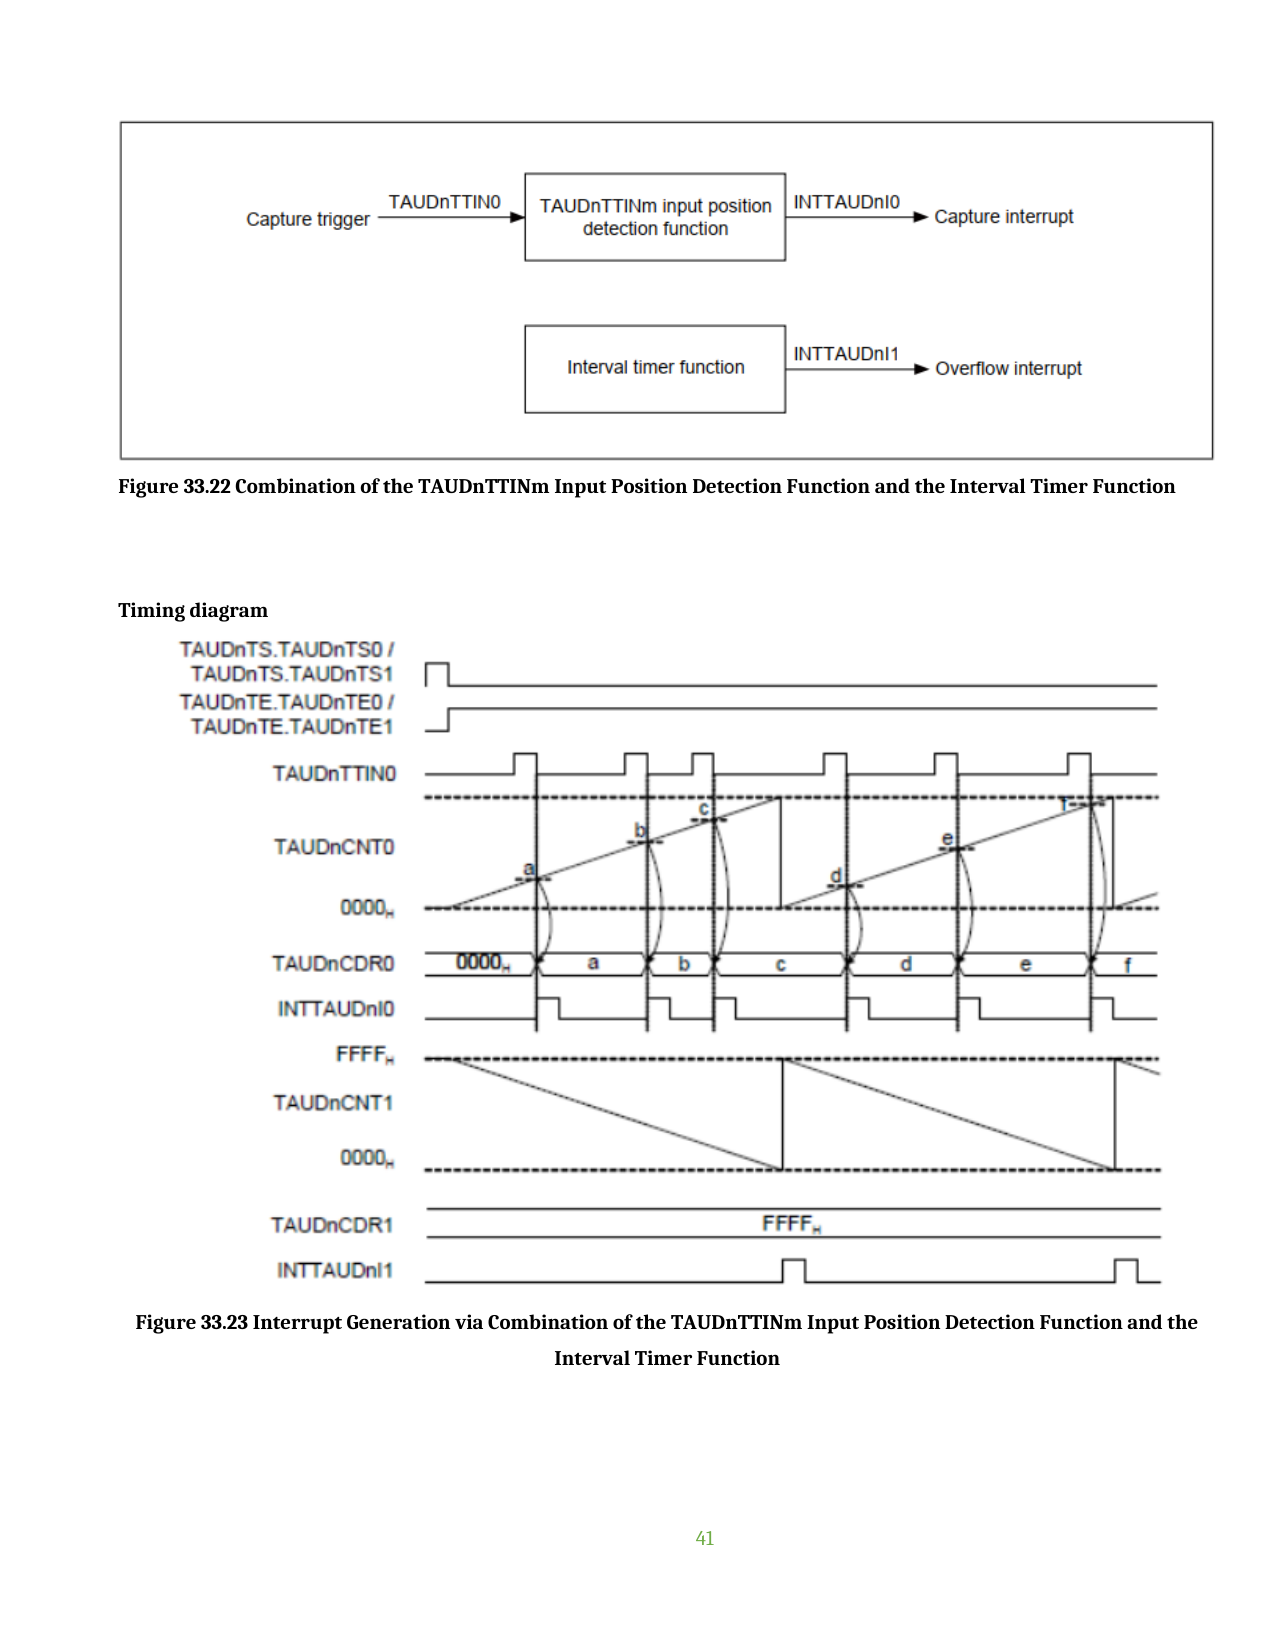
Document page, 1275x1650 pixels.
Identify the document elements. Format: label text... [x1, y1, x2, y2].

picture [171, 634, 1164, 1299]
picture [118, 118, 1216, 463]
text Figure 33.23 Interrupt Generation via Combination of the TAUDnTTINm Input Position Detection Function and the Interval Timer Function [118, 1311, 1216, 1371]
text Figure 33.22 Combination of the TAUDnTTINm Input Position Detection Function and the Interval Timer Function [118, 474, 1216, 498]
text Timing diagram [118, 599, 1216, 623]
